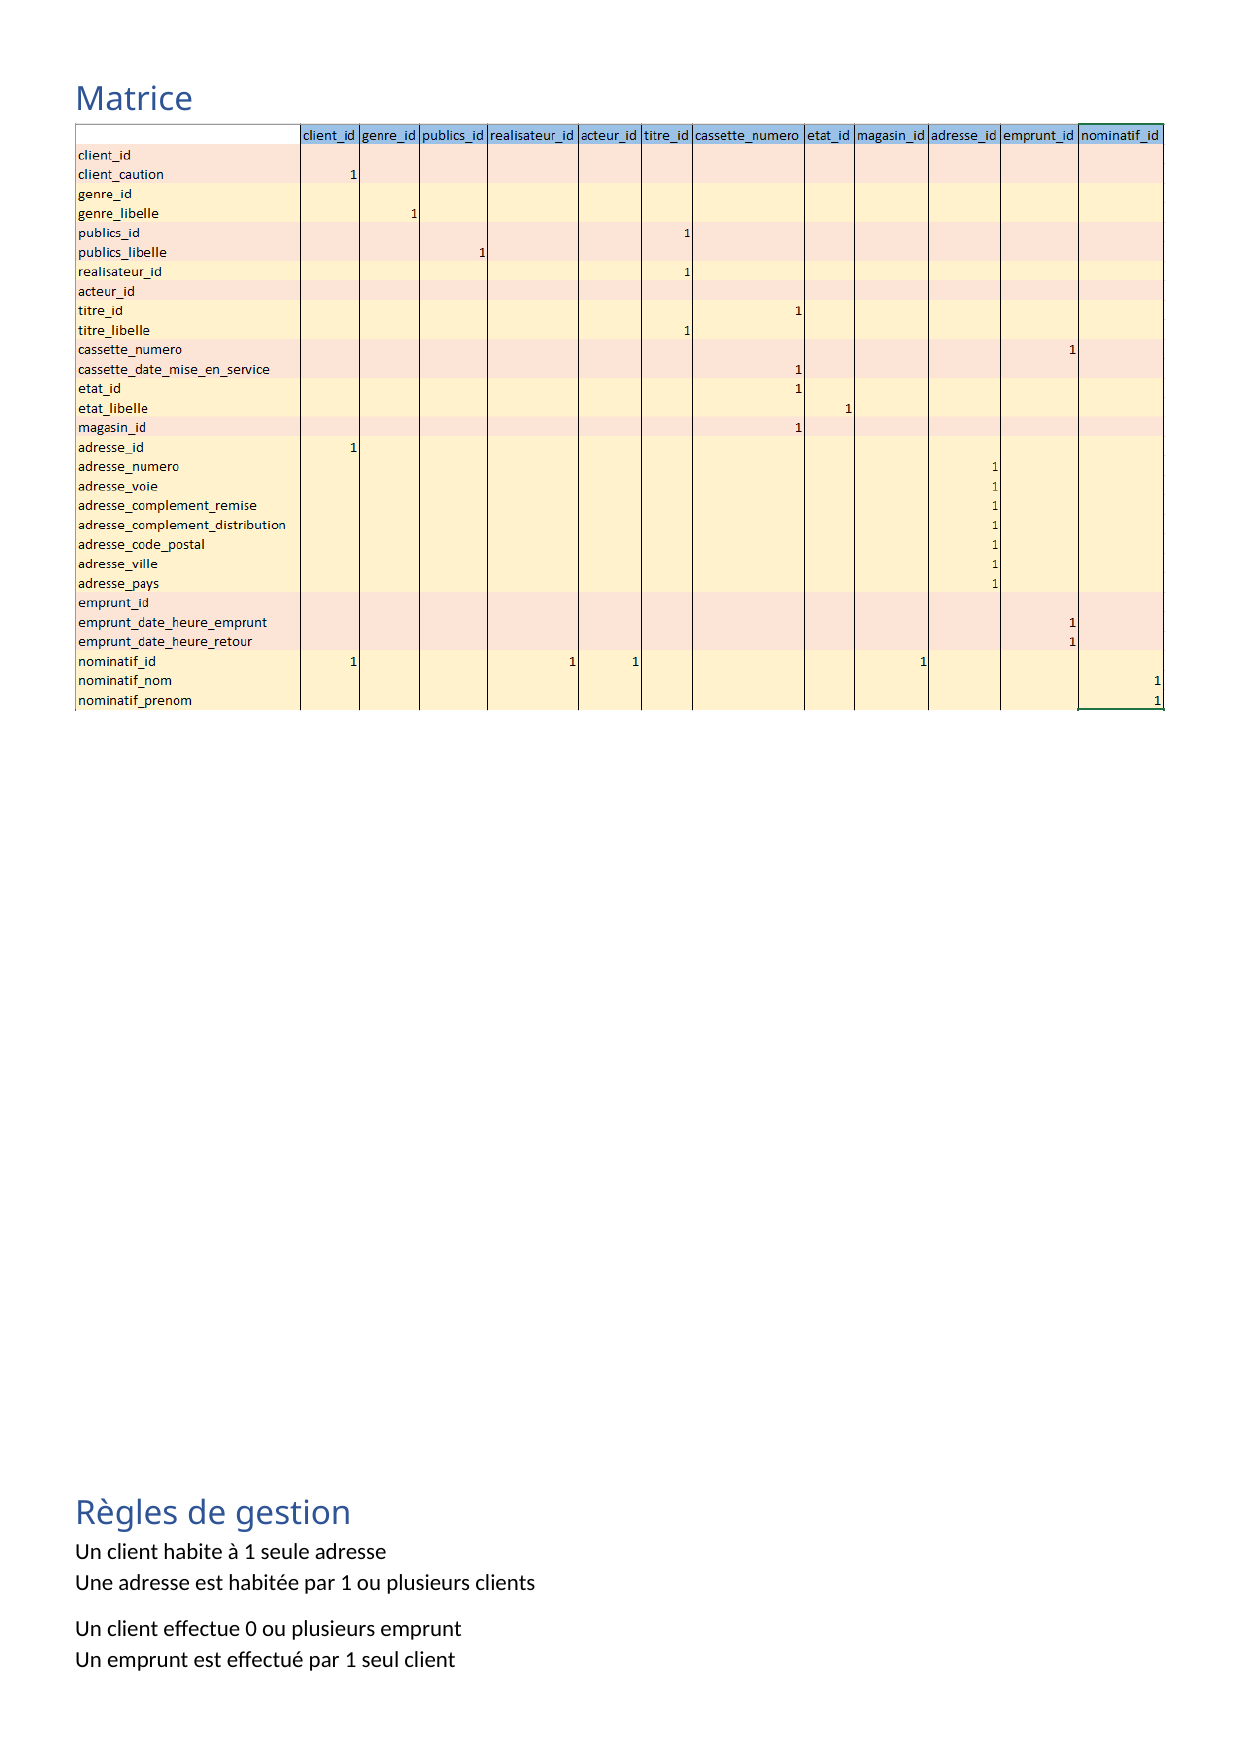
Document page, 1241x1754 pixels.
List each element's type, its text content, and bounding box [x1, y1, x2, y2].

subtitle Règles de gestion [75, 1488, 1165, 1534]
text Un client effectue 0 ou plusieurs emprunt Un emprunt est effectué par 1 seul client [75, 1614, 1165, 1673]
text Un client habite à 1 seule adresse Une adresse est habitée par 1 ou plusieurs clients [75, 1537, 1165, 1596]
picture [75, 123, 1166, 711]
subtitle Matrice [75, 75, 1165, 120]
